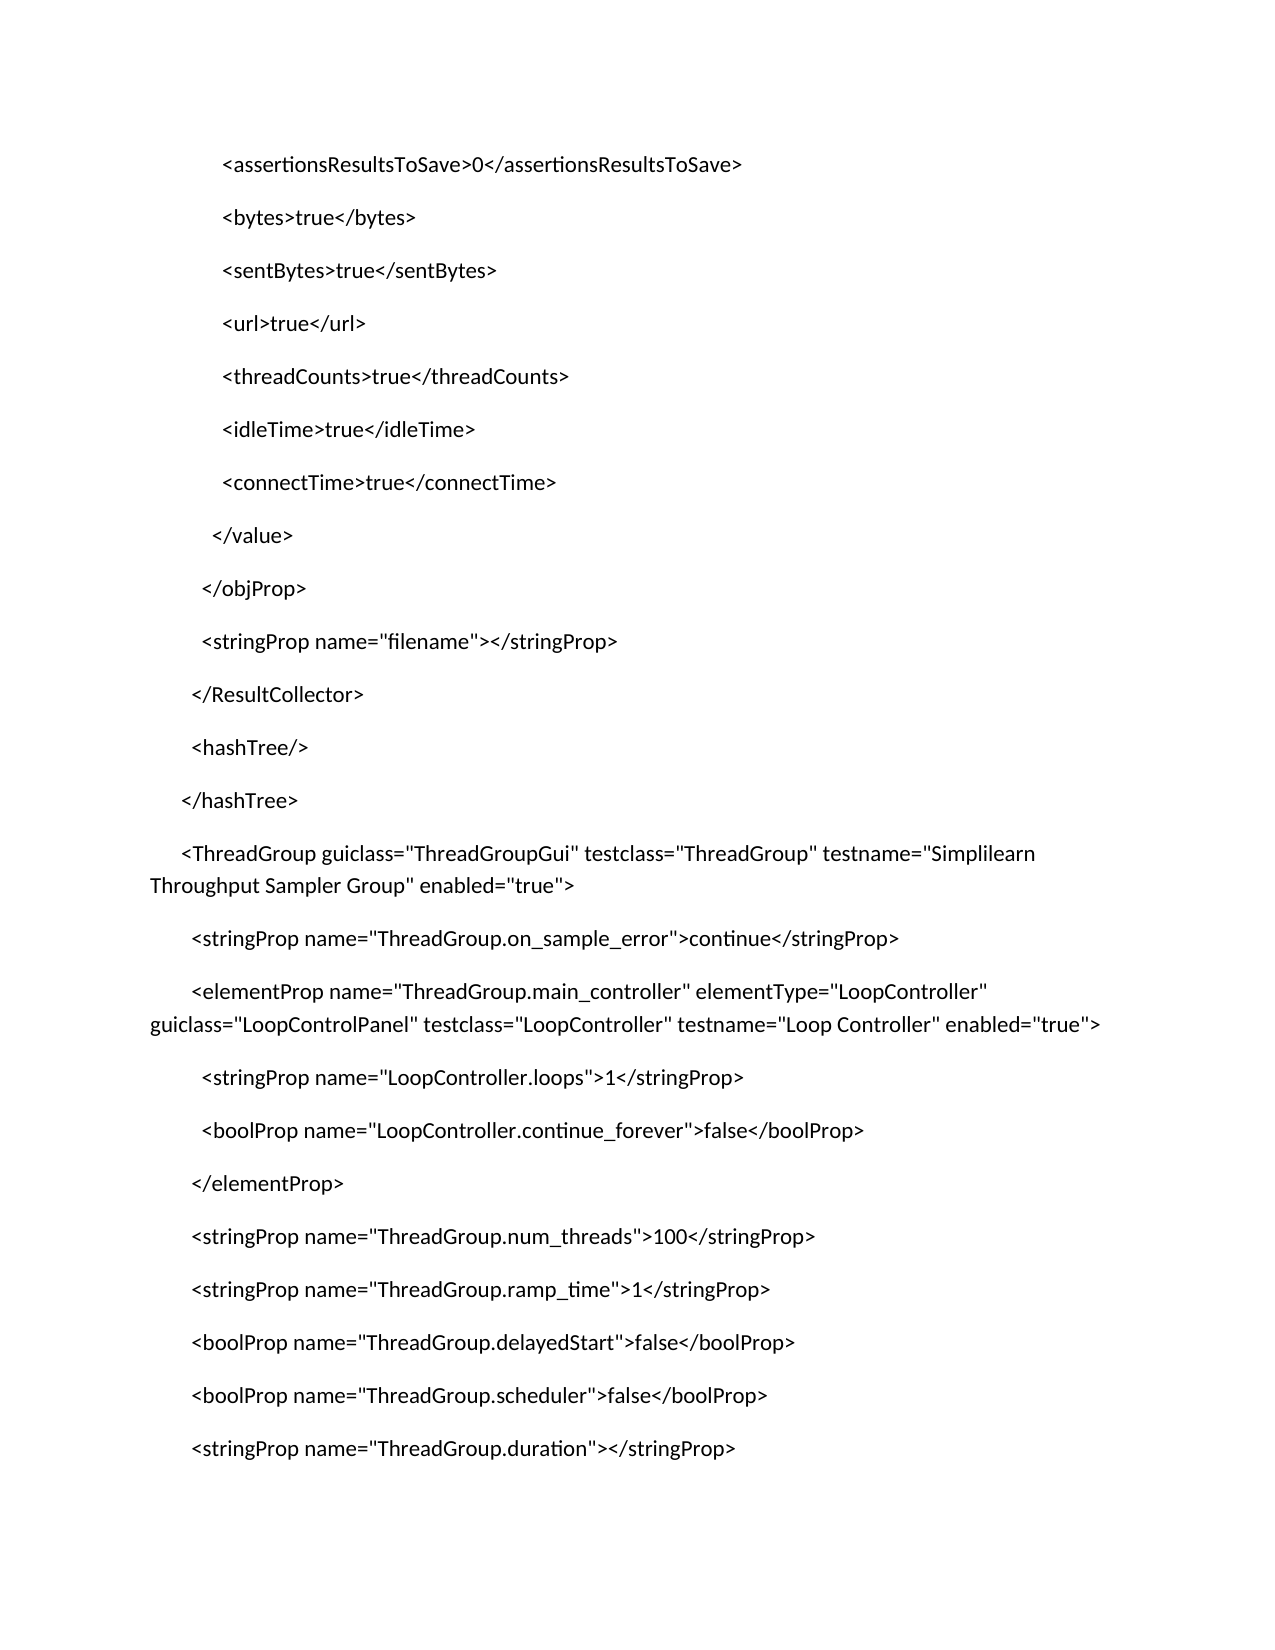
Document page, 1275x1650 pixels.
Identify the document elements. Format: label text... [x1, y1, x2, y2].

text <stringProp name="ThreadGroup.on_sample_error">continue</stringProp> [150, 924, 1125, 952]
text <boolProp name="ThreadGroup.scheduler">false</boolProp> [150, 1381, 1125, 1409]
text </objProp> [150, 574, 1125, 602]
text <stringProp name="LoopController.loops">1</stringProp> [150, 1063, 1125, 1091]
text <assertionsResultsToSave>0</assertionsResultsToSave> [150, 150, 1125, 178]
text <stringProp name="ThreadGroup.num_threads">100</stringProp> [150, 1222, 1125, 1250]
text <boolProp name="LoopController.continue_forever">false</boolProp> [150, 1116, 1125, 1144]
text <hashTree/> [150, 733, 1125, 761]
text </elementProp> [150, 1169, 1125, 1197]
text <ThreadGroup guiclass="ThreadGroupGui" testclass="ThreadGroup" testname="Simplilearn Throughput Sampler Group" enabled="true"> [150, 839, 1125, 899]
text </hashTree> [150, 786, 1125, 814]
text </value> [150, 521, 1125, 549]
text <threadCounts>true</threadCounts> [150, 362, 1125, 390]
text <bytes>true</bytes> [150, 203, 1125, 231]
text <connectTime>true</connectTime> [150, 468, 1125, 496]
text <stringProp name="ThreadGroup.ramp_time">1</stringProp> [150, 1275, 1125, 1303]
text <sentBytes>true</sentBytes> [150, 256, 1125, 284]
text <boolProp name="ThreadGroup.delayedStart">false</boolProp> [150, 1328, 1125, 1356]
text <stringProp name="ThreadGroup.duration"></stringProp> [150, 1434, 1125, 1462]
text <url>true</url> [150, 309, 1125, 337]
text <idleTime>true</idleTime> [150, 415, 1125, 443]
text <elementProp name="ThreadGroup.main_controller" elementType="LoopController" guiclass="LoopControlPanel" testclass="LoopController" testname="Loop Controller" enabled="true"> [150, 977, 1125, 1038]
text </ResultCollector> [150, 680, 1125, 708]
text <stringProp name="filename"></stringProp> [150, 627, 1125, 655]
